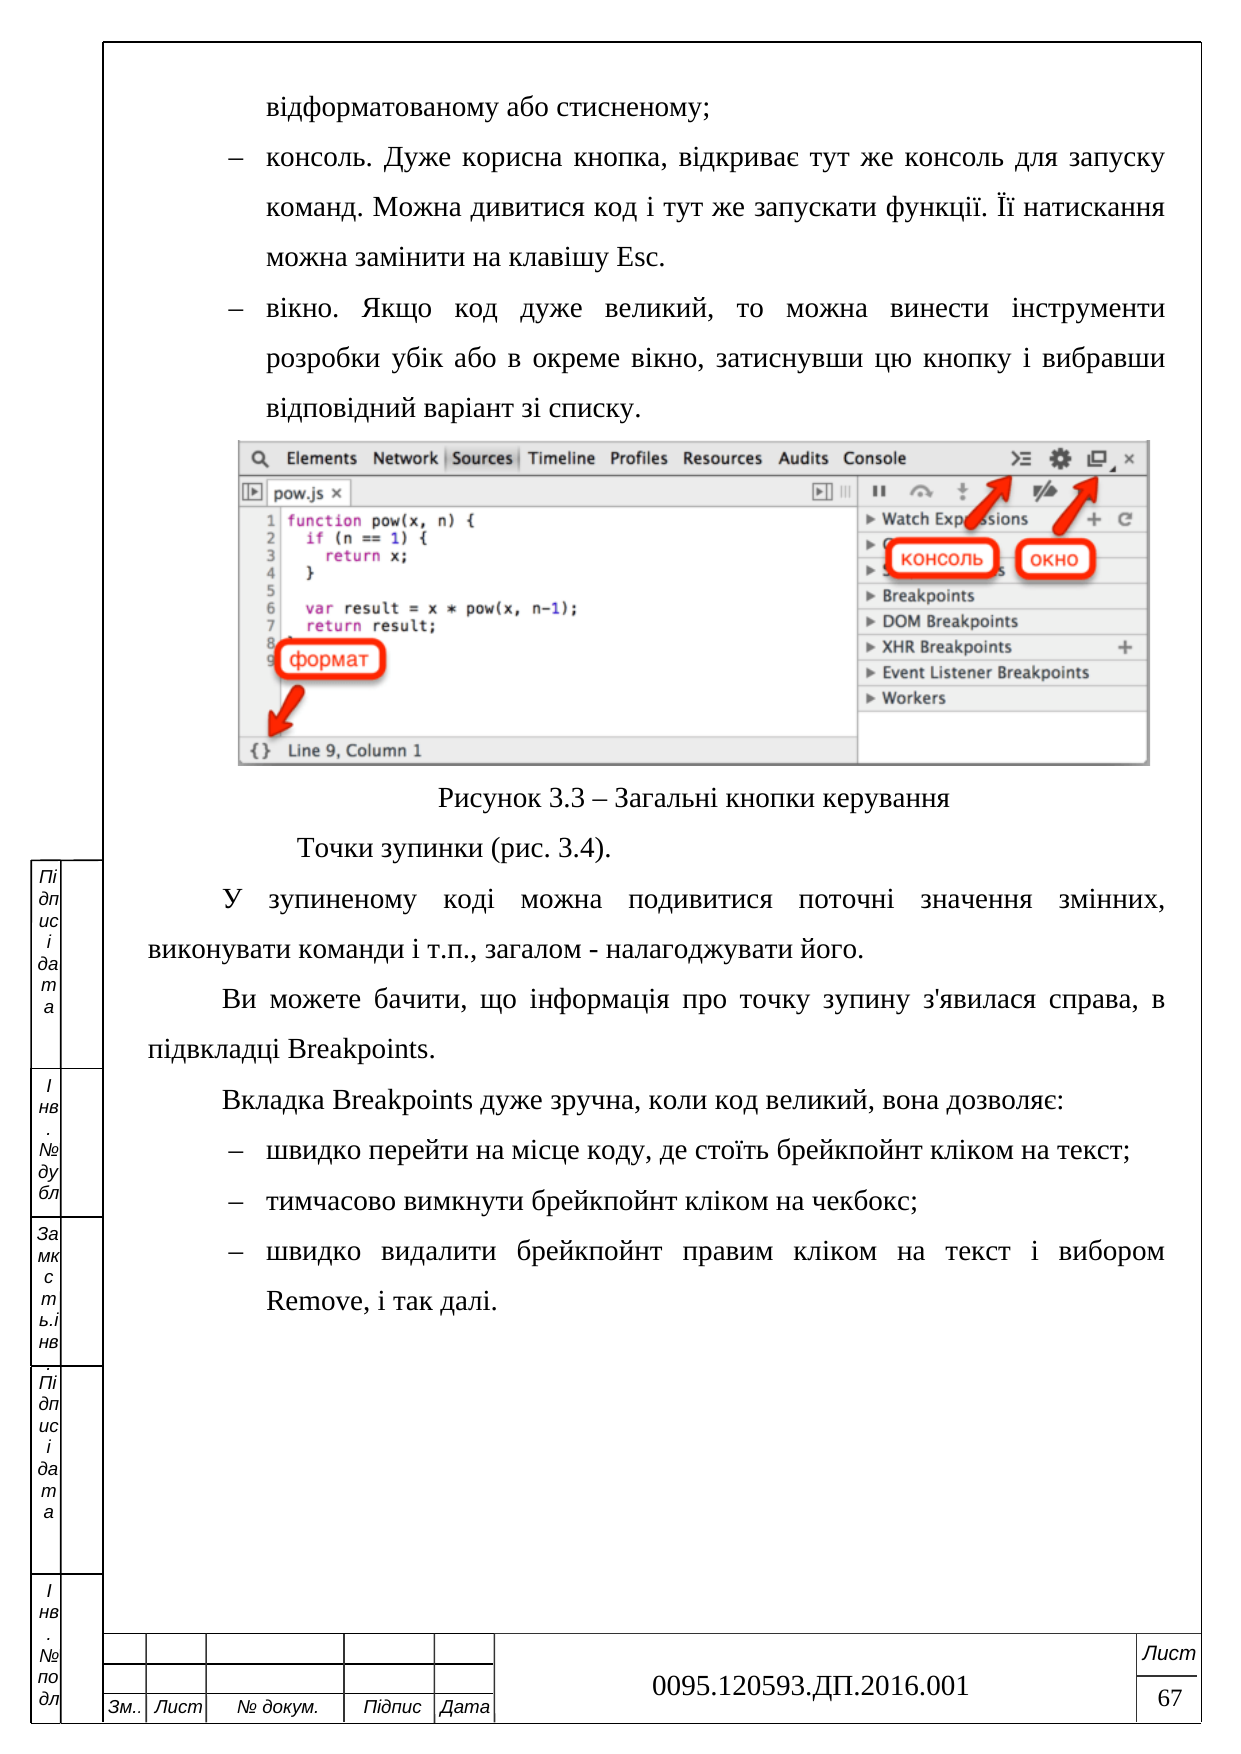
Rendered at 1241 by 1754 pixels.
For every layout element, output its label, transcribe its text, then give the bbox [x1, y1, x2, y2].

text Вкладка Breakpoints дуже зручна, коли код великий, вона дозволяє: [148, 1082, 1166, 1116]
list швидко видалити брейкпойнт правим кліком на текст і вибором Remove, і так далі. [228, 1233, 1166, 1317]
text Ви можете бачити, що інформація про точку зупину з'явилася справа, в підвкладці Breakpoints. [148, 981, 1166, 1065]
text У зупиненому коді можна подивитися поточні значення змінних, виконувати команди і т.п., загалом - налагоджувати його. [148, 881, 1166, 964]
list консоль. Дуже корисна кнопка, відкриває тут же консоль для запуску команд. Можна дивитися код і тут же запускати функції. Її натискання можна замінити на клавішу Esc. [228, 139, 1166, 273]
picture [237, 440, 1150, 766]
list тимчасово вимкнути брейкпойнт кліком на чекбокс; [228, 1183, 1166, 1216]
text Точки зупинки (рис. 3.4). [223, 830, 1166, 864]
text Рисунок 3.3 – Загальні кнопки керування [148, 780, 1166, 814]
list швидко перейти на місце коду, де стоїть брейкпойнт кліком на текст; [228, 1132, 1166, 1166]
list вікно. Якщо код дуже великий, то можна винести інструменти розробки убік або в окреме вікно, затиснувши цю кнопку і вибравши відповідний варіант зі списку. [228, 290, 1166, 424]
